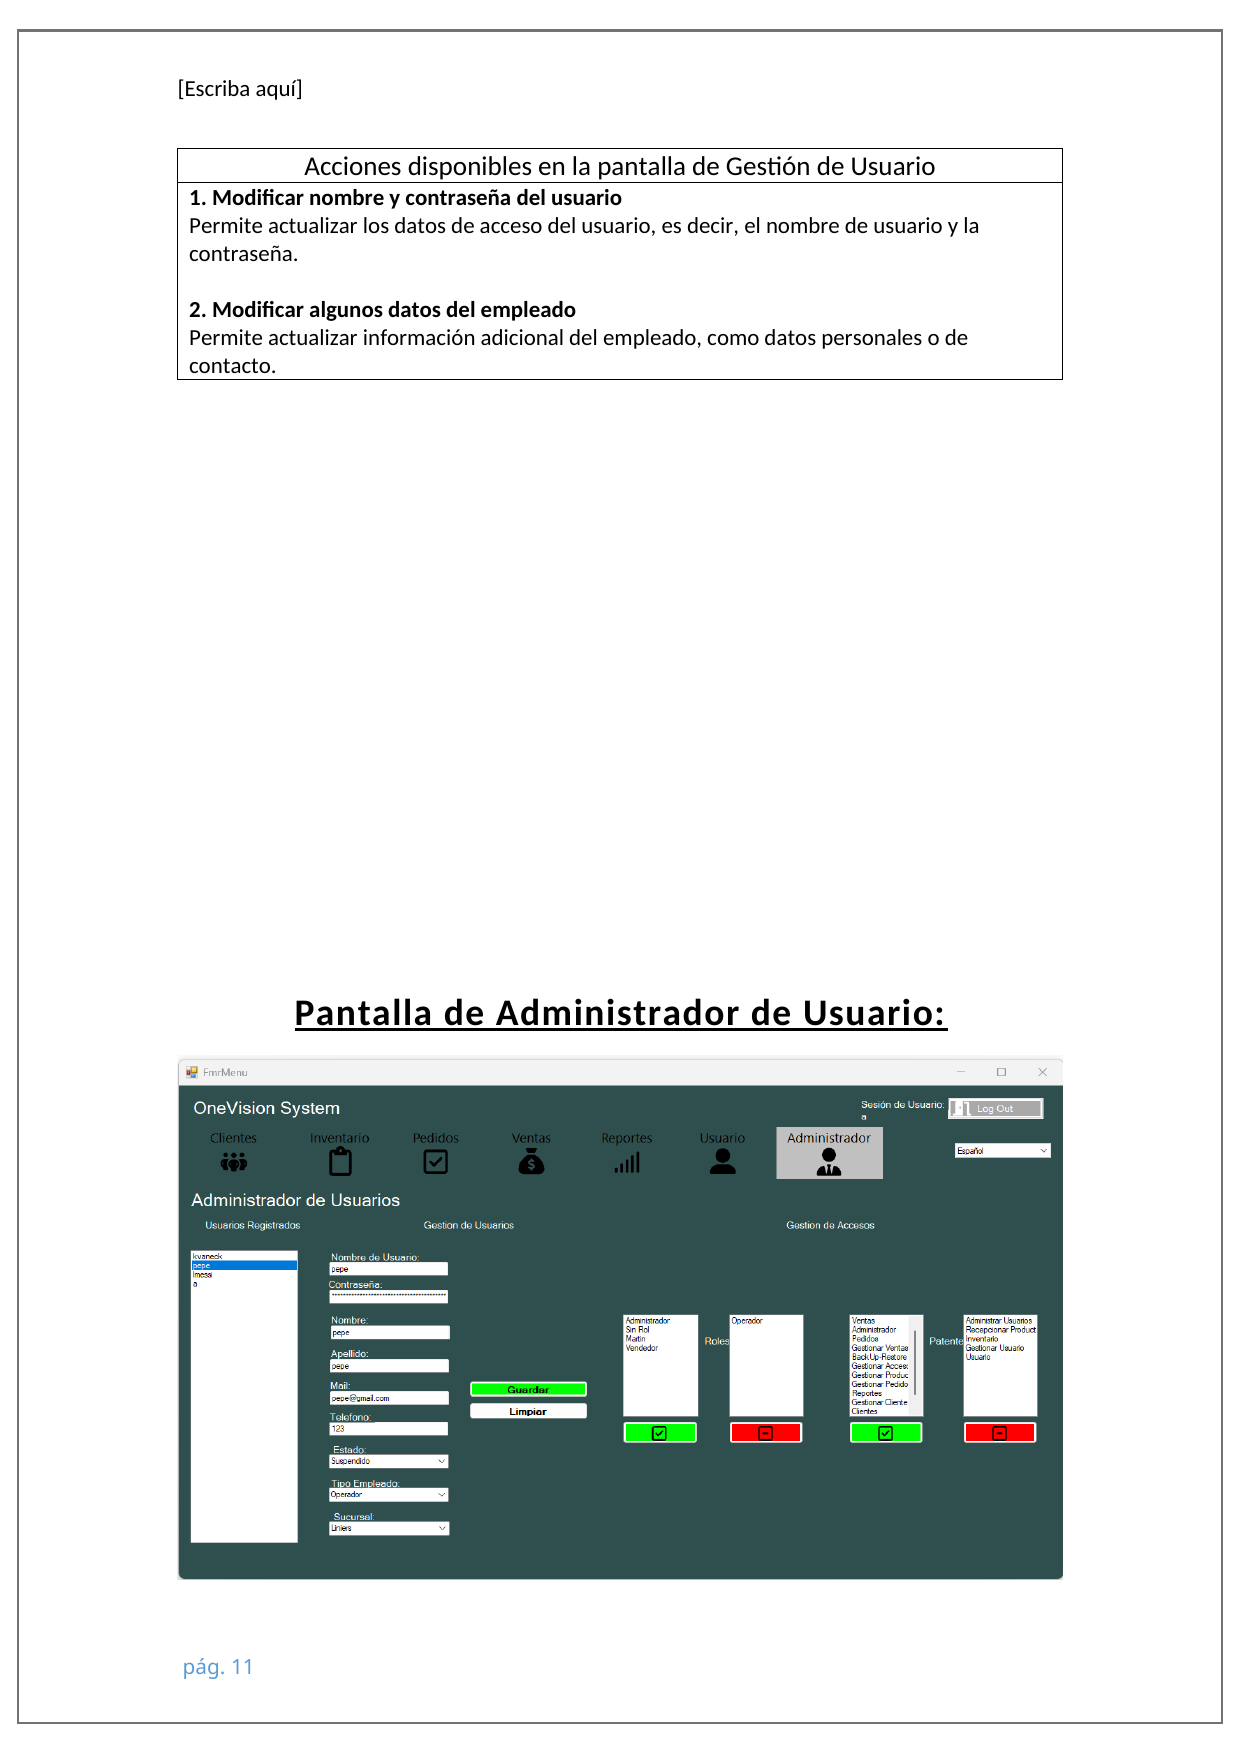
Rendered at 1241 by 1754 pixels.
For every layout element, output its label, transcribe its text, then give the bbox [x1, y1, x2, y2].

table_header Acciones disponibles en la pantalla de Gestión de Usuario [178, 149, 1062, 182]
subtitle Pantalla de Administrador de Usuario: [177, 989, 1063, 1035]
table_cell 1. Modificar nombre y contraseña del usuario Permite actualizar los datos de acceso del usuario, es decir, el nombre de usuario y la contraseña. 2. Modificar algunos datos del empleado Permite actualizar información adicional del empleado, como datos personales o de contacto. [178, 183, 1062, 379]
picture [177, 1055, 1063, 1580]
